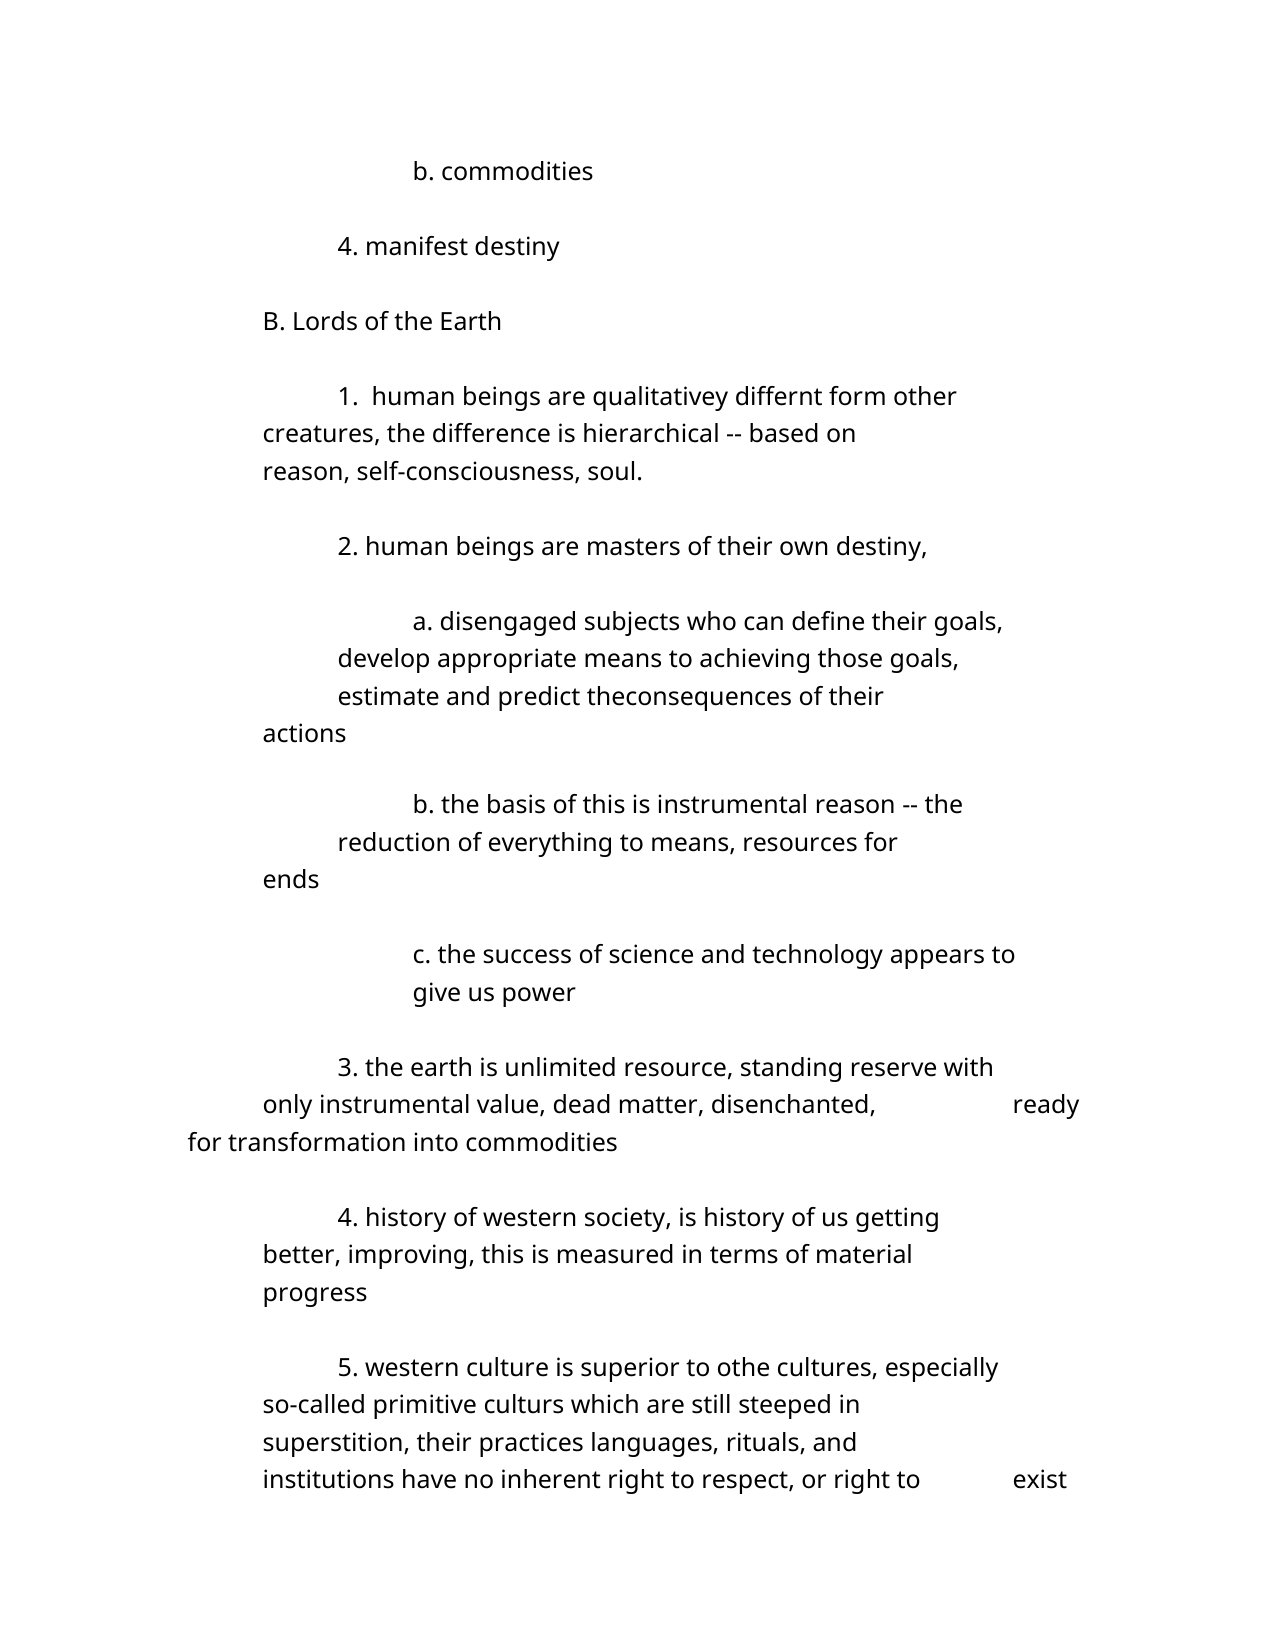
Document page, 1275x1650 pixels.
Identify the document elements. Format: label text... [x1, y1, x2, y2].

text B. Lords of the Earth [187, 300, 1087, 337]
text 3. the earth is unlimited resource, standing reserve with only instrumental value, dead matter, disenchanted, ready for transformation into commodities [187, 1046, 1087, 1159]
text b. commodities [187, 150, 1087, 187]
text 4. manifest destiny [187, 225, 1087, 262]
text a. disengaged subjects who can define their goals, develop appropriate means to achieving those goals, estimate and predict theconsequences of their actions [187, 600, 1087, 750]
text b. the basis of this is instrumental reason -- the reduction of everything to means, resources for ends [187, 784, 1087, 896]
text c. the success of science and technology appears to give us power [187, 934, 1087, 1009]
text 1. human beings are qualitativey differnt form other creatures, the difference is hierarchical -- based on reason, self-consciousness, soul. [187, 375, 1087, 487]
text 5. western culture is superior to othe cultures, especially so-called primitive culturs which are still steeped in superstition, their practices languages, rituals, and institutions have no inherent right to respect, or right to exist [187, 1346, 1087, 1496]
text 2. human beings are masters of their own destiny, [187, 525, 1087, 562]
text 4. history of western society, is history of us getting better, improving, this is measured in terms of material progress [187, 1196, 1087, 1309]
